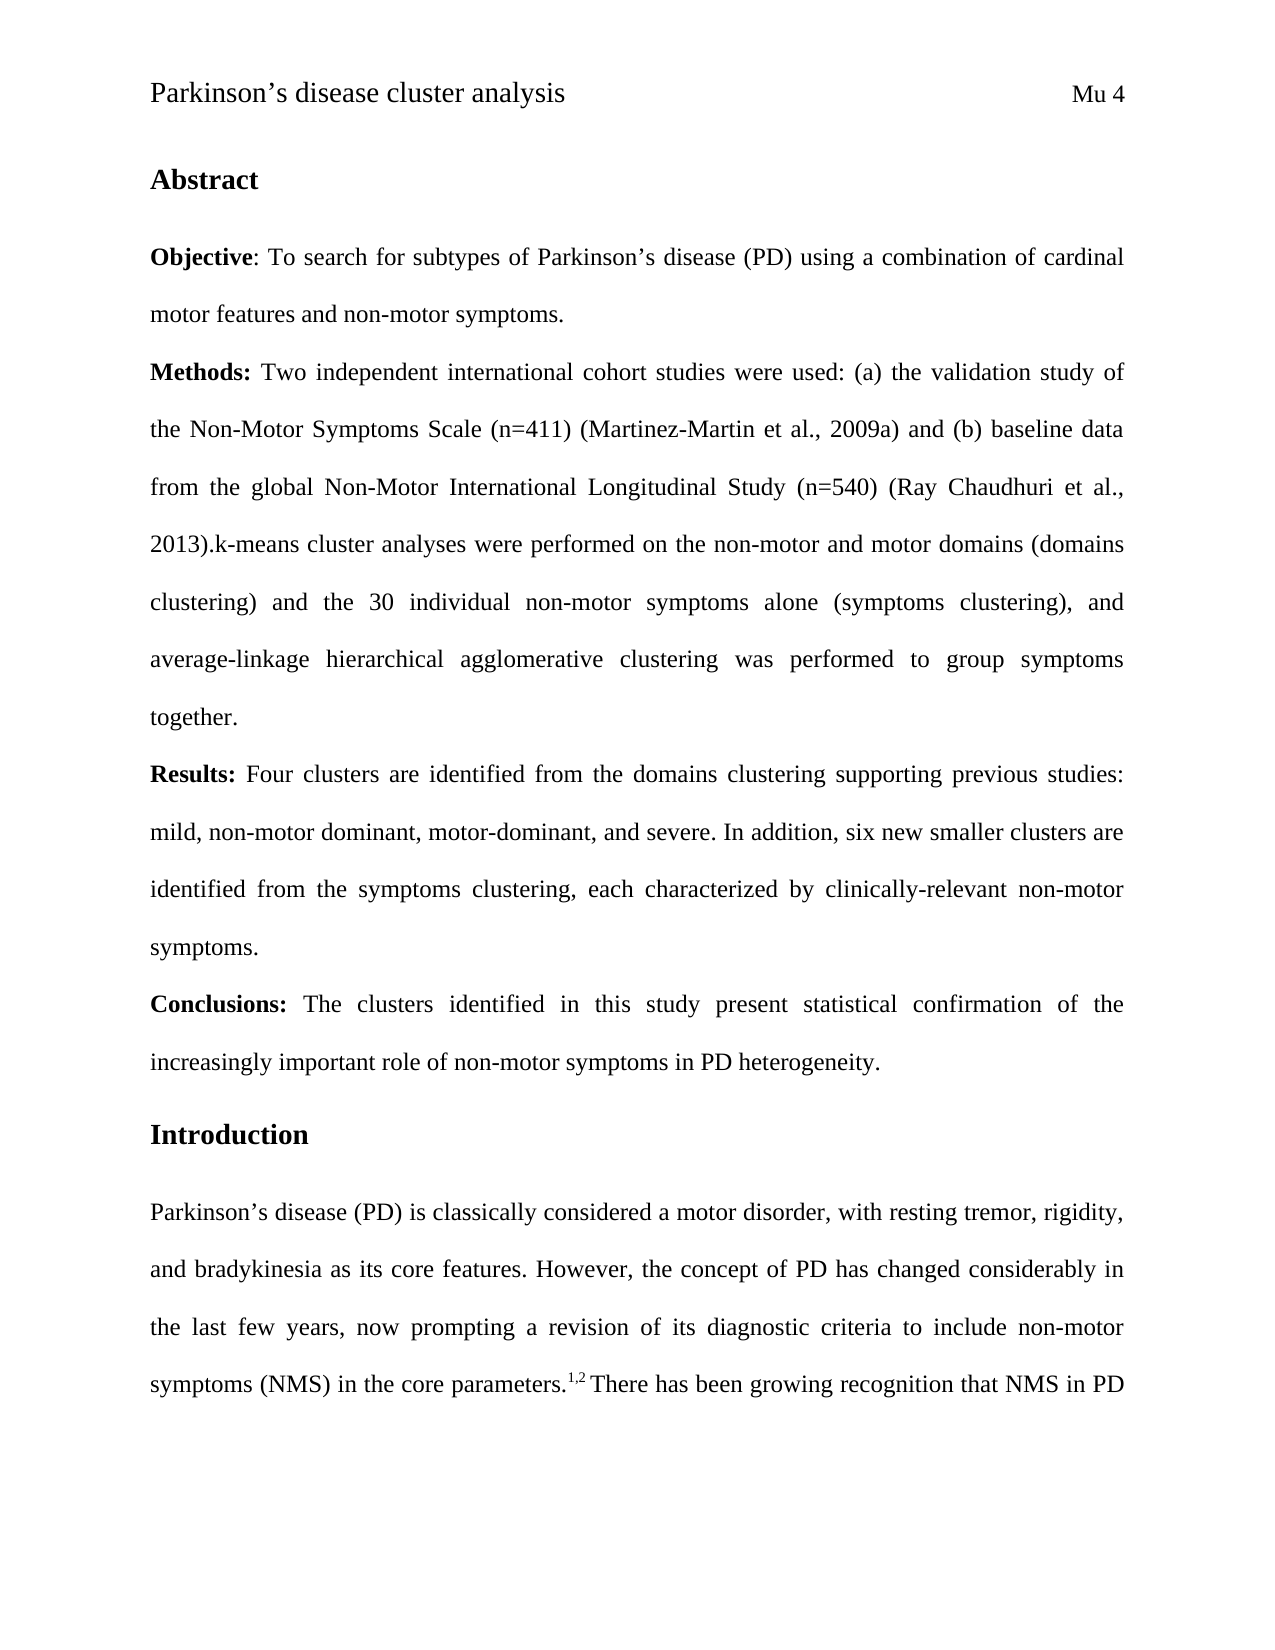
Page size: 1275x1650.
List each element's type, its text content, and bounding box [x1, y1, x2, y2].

text Methods: Two independent international cohort studies were used: (a) the validation study of the Non-Motor Symptoms Scale (n=411) (Martinez-Martin et al., 2009a) and (b) baseline data from the global Non-Motor International Longitudinal Study (n=540) (Ray Chaudhuri et al., 2013).k-means cluster analyses were performed on the non-motor and motor domains (domains clustering) and the 30 individual non-motor symptoms alone (symptoms clustering), and average-linkage hierarchical agglomerative clustering was performed to group symptoms together. [150, 357, 1125, 731]
subtitle Abstract [150, 162, 1125, 196]
text Results: Four clusters are identified from the domains clustering supporting previous studies: mild, non-motor dominant, motor-dominant, and severe. In addition, six new smaller clusters are identified from the symptoms clustering, each characterized by clinically-relevant non-motor symptoms. [150, 759, 1125, 961]
text Objective: To search for subtypes of Parkinson’s disease (PD) using a combination of cardinal motor features and non-motor symptoms. [150, 242, 1125, 328]
text Conclusions: The clusters identified in this study present statistical confirmation of the increasingly important role of non-motor symptoms in PD heterogeneity. [150, 989, 1125, 1076]
subtitle Introduction [150, 1117, 1125, 1151]
